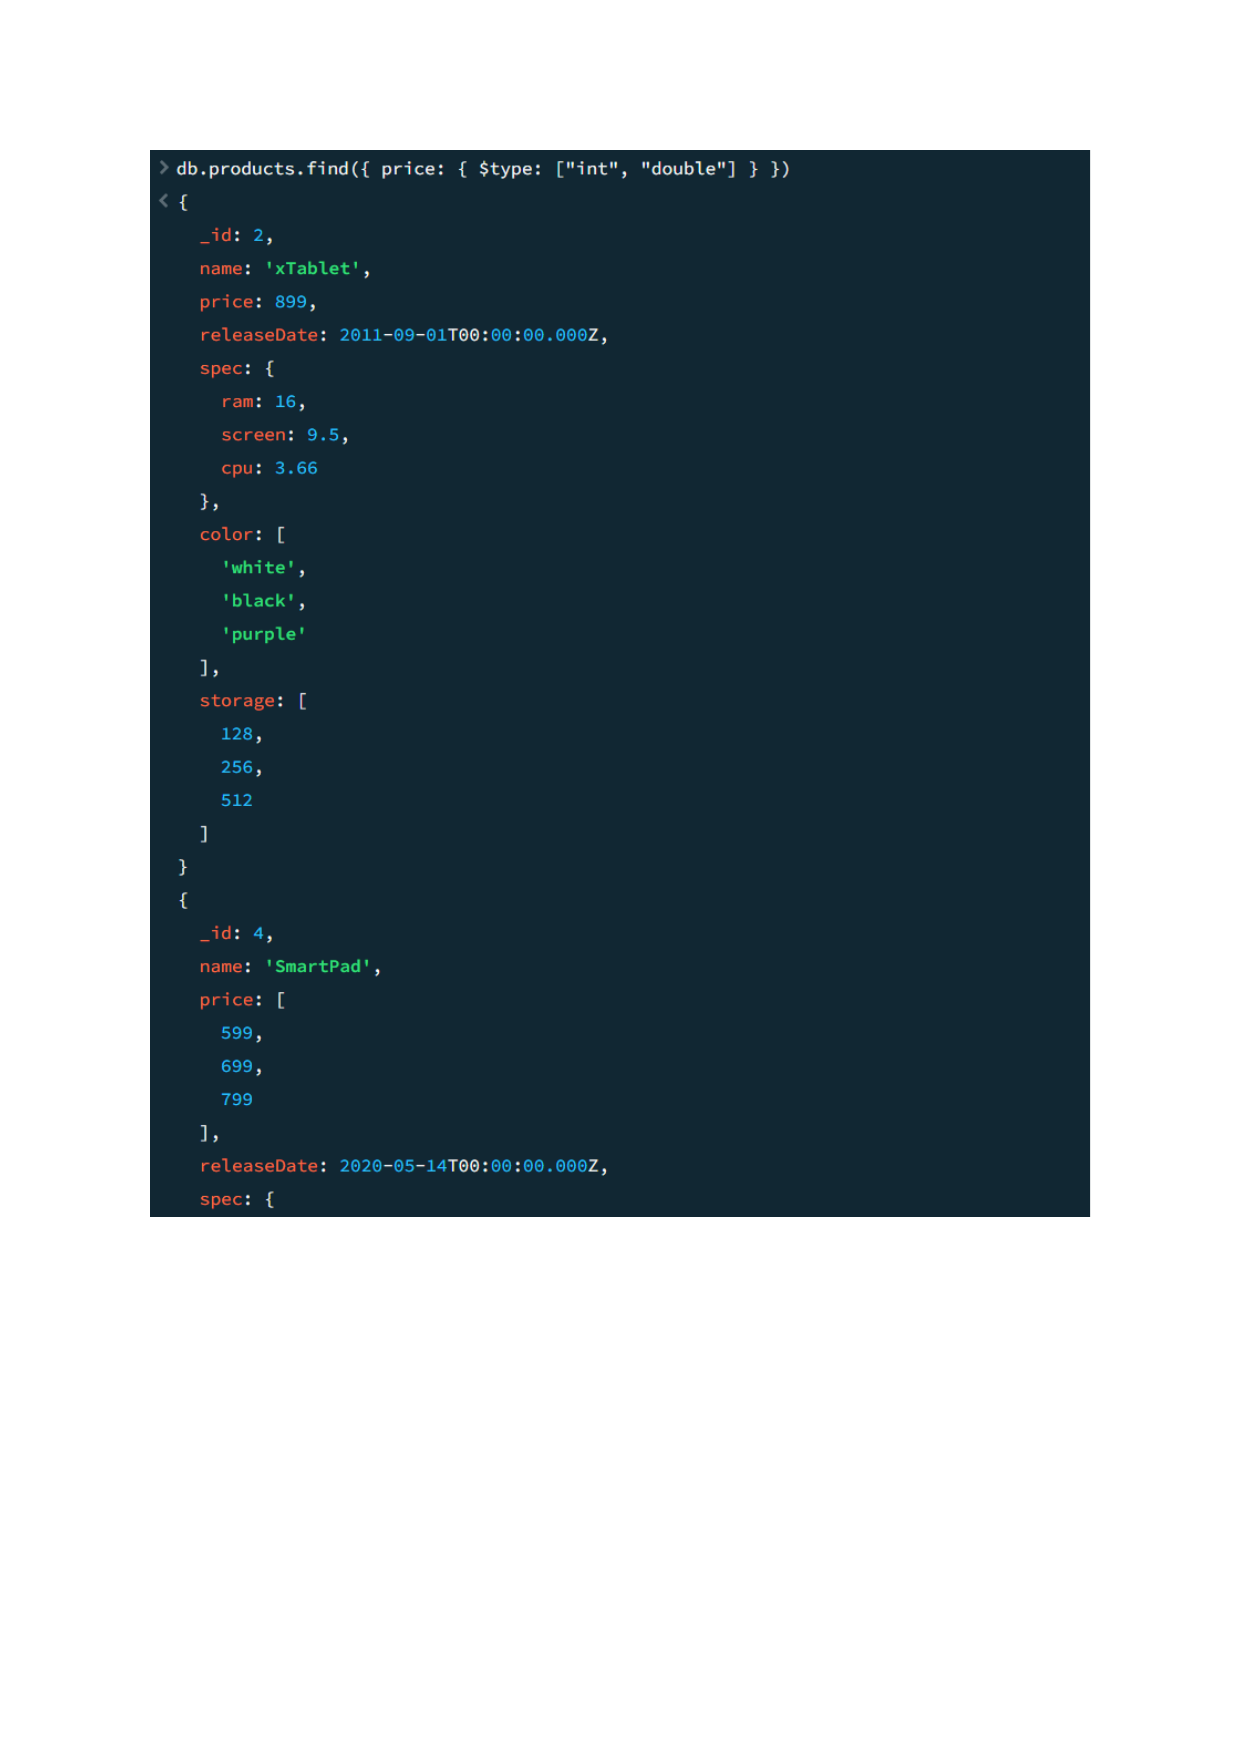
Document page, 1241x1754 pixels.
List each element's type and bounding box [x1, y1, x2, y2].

picture [150, 150, 1091, 1217]
